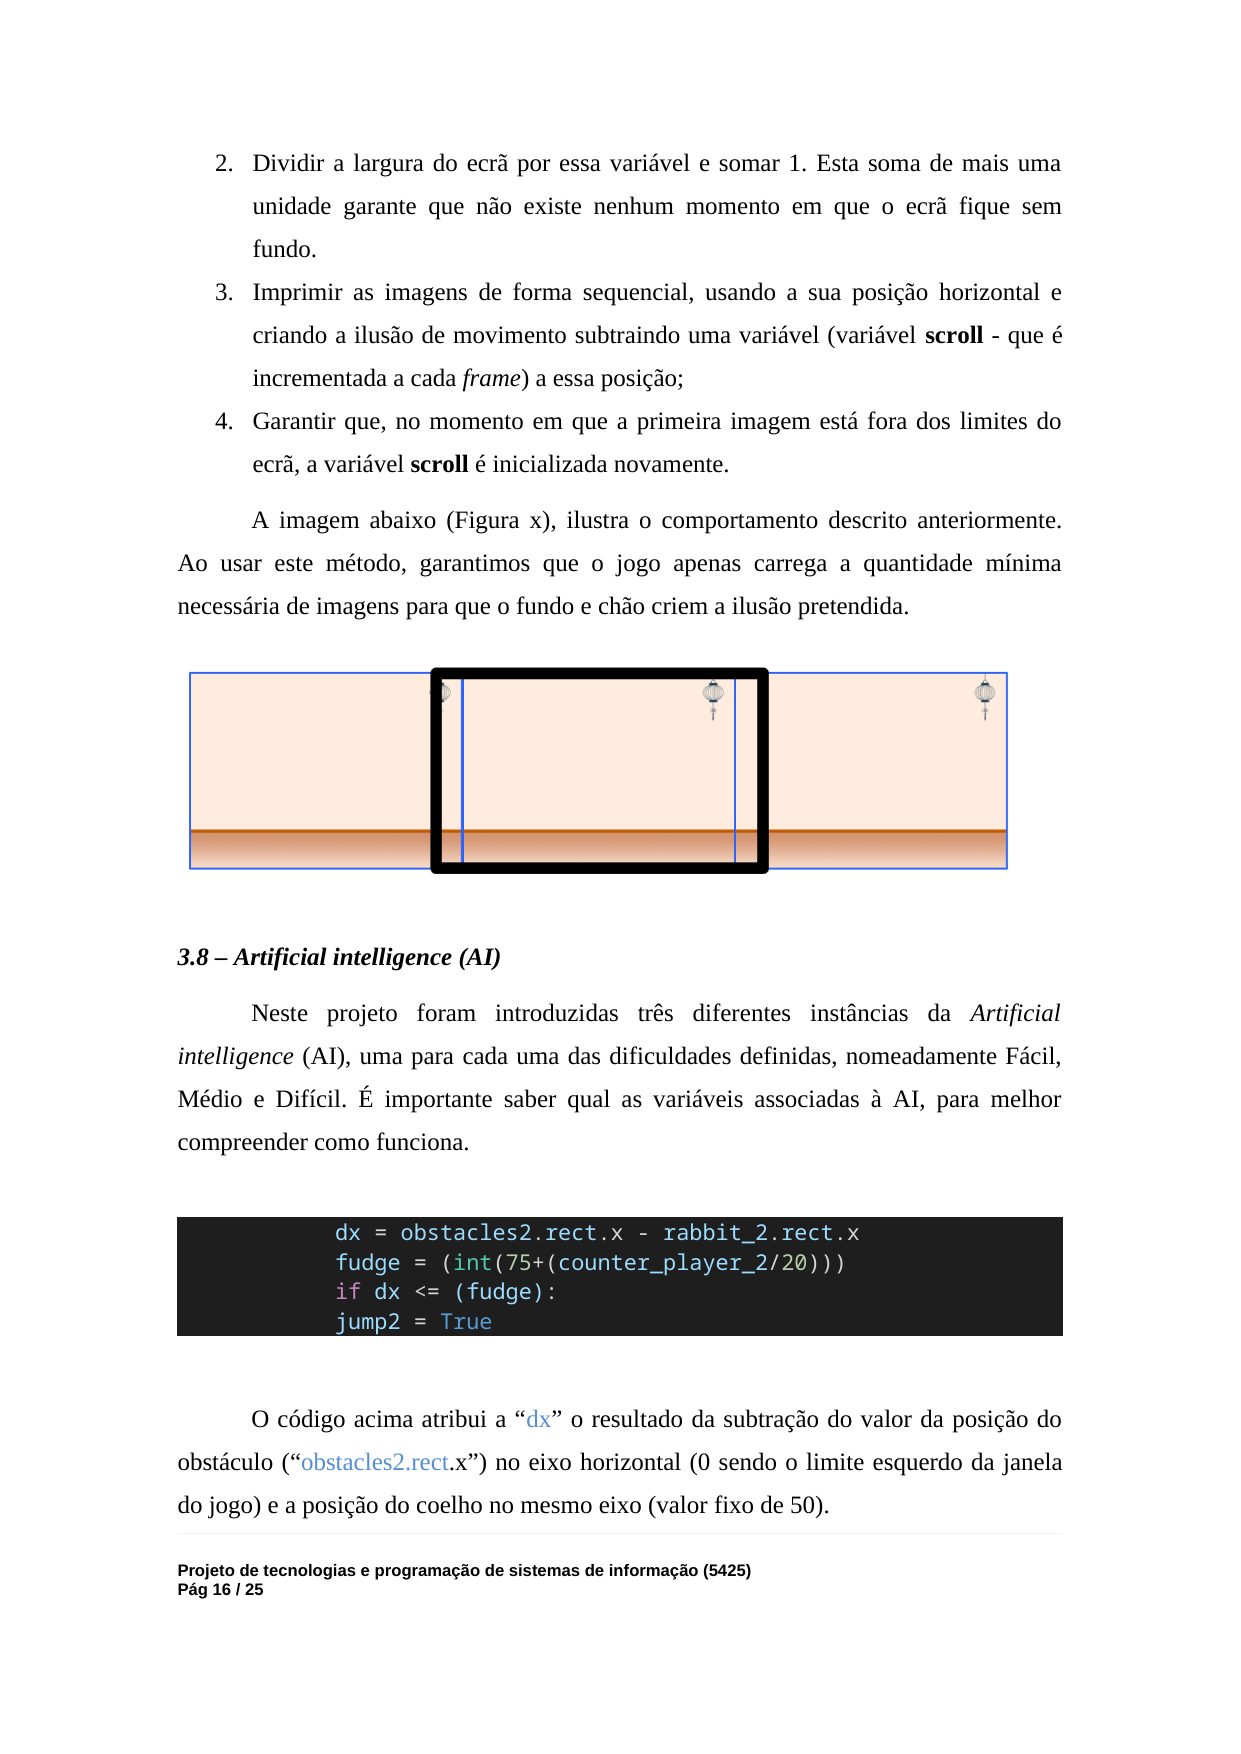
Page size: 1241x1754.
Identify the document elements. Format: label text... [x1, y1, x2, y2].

list Dividir a largura do ecrã por essa variável e somar 1. Esta soma de mais uma unidade garante que não existe nenhum momento em que o ecrã fique sem fundo. [215, 148, 1063, 263]
text jump2 = True [177, 1306, 1063, 1336]
text O código acima atribui a “dx” o resultado da subtração do valor da posição do obstáculo (“obstacles2.rect.x”) no eixo horizontal (0 sendo o limite esquerdo da janela do jogo) e a posição do coelho no mesmo eixo (valor fixo de 50). [177, 1404, 1063, 1519]
picture [177, 647, 1063, 903]
list Garantir que, no momento em que a primeira imagem está fora dos limites do ecrã, a variável scroll é inicializada novamente. [215, 406, 1063, 478]
list Imprimir as imagens de forma sequencial, usando a sua posição horizontal e criando a ilusão de movimento subtraindo uma variável (variável scroll - que é incrementada a cada frame) a essa posição; [215, 277, 1063, 392]
subtitle 3.8 – Artificial intelligence (AI) [177, 942, 1063, 971]
text A imagem abaixo (Figura x), ilustra o comportamento descrito anteriormente. Ao usar este método, garantimos que o jogo apenas carrega a quantidade mínima necessária de imagens para que o fundo e chão criem a ilusão pretendida. [177, 505, 1063, 620]
text if dx <= (fudge): [177, 1276, 1063, 1306]
text dx = obstacles2.rect.x - rabbit_2.rect.x [177, 1217, 1063, 1246]
text Neste projeto foram introduzidas três diferentes instâncias da Artificial intelligence (AI), uma para cada uma das dificuldades definidas, nomeadamente Fácil, Médio e Difícil. É importante saber qual as variáveis associadas à AI, para melhor compreender como funciona. [177, 998, 1063, 1156]
text fudge = (int(75+(counter_player_2/20))) [177, 1246, 1063, 1276]
